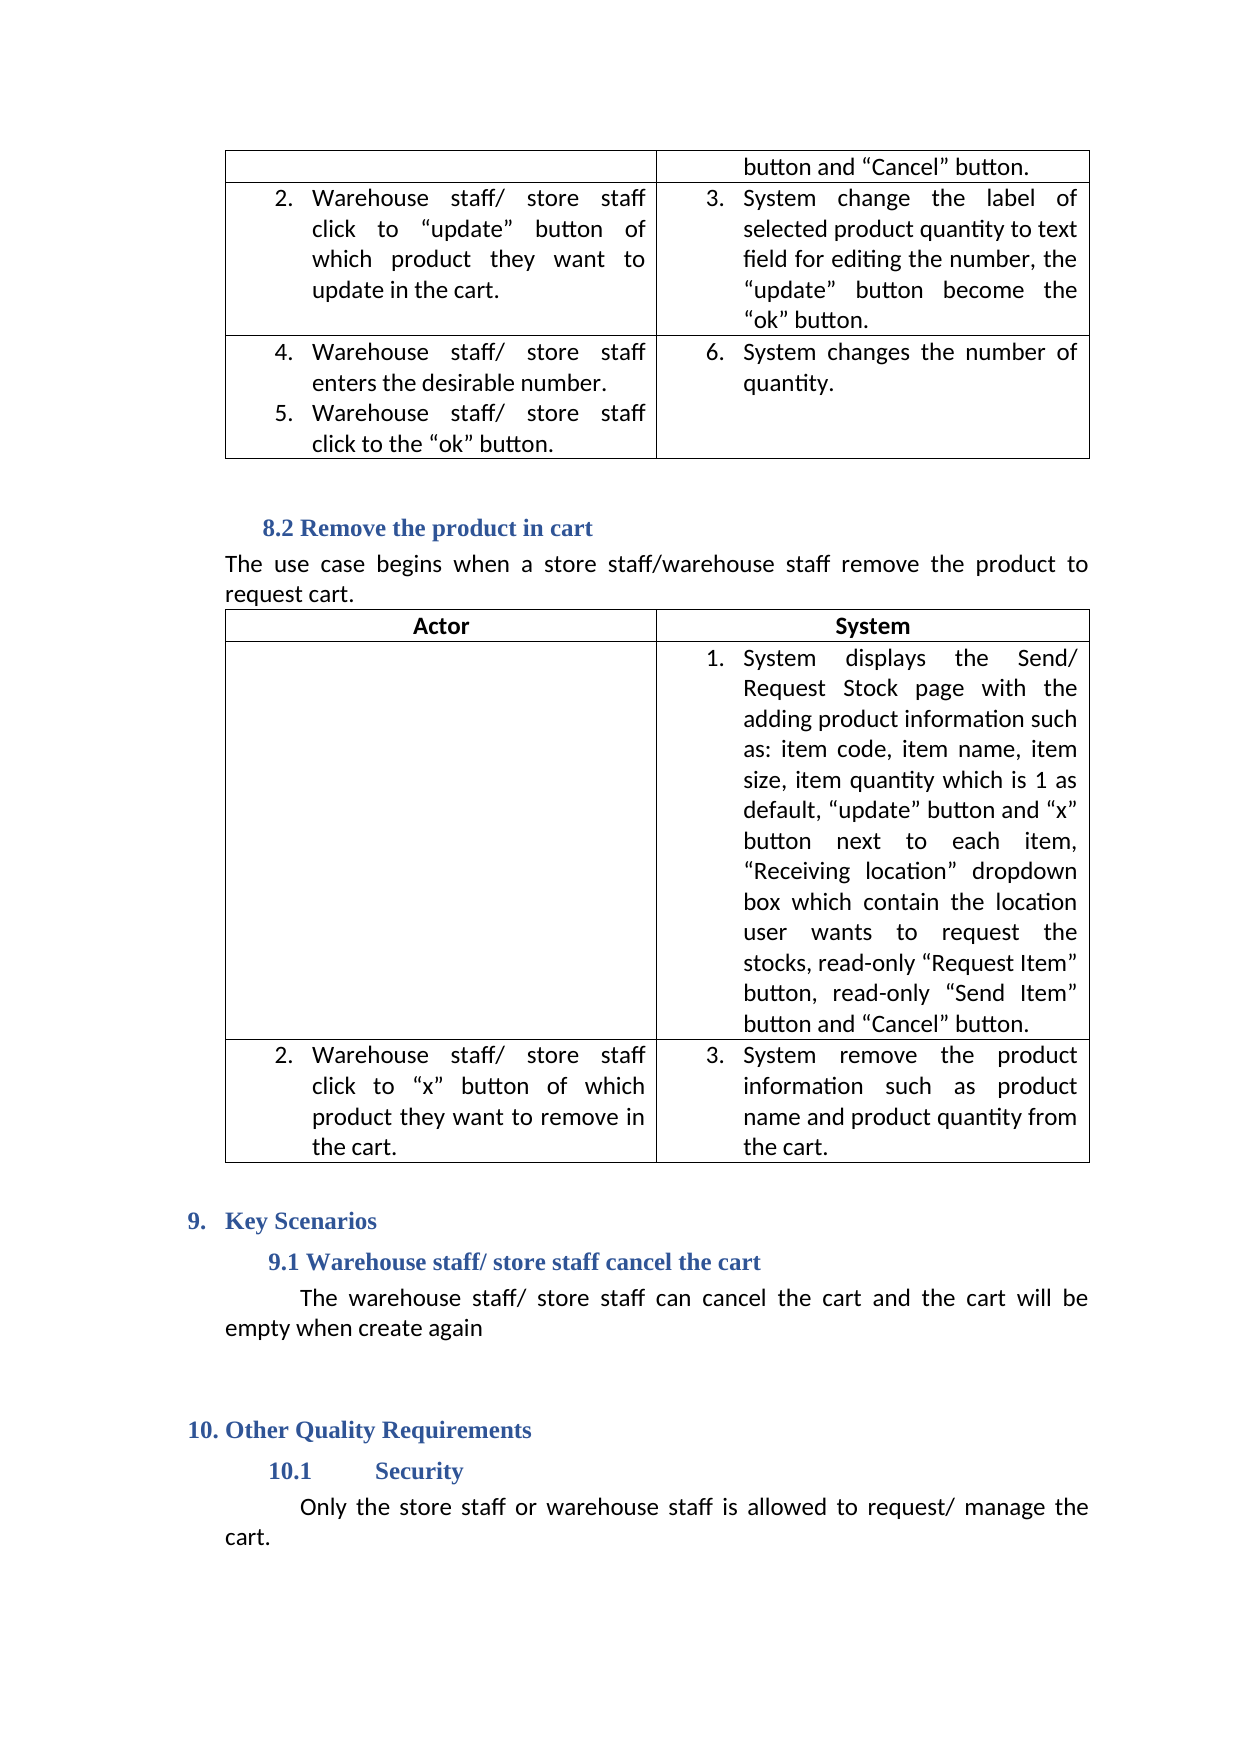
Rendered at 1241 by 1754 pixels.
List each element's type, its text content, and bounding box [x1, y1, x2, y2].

text Only the store staff or warehouse staff is allowed to request/ manage the cart. [225, 1491, 1090, 1552]
subtitle Security [268, 1456, 1090, 1485]
subtitle Warehouse staff/ store staff cancel the cart [268, 1247, 1090, 1276]
table_cell System changes the number of quantity. [657, 336, 1089, 458]
table_cell Warehouse staff/ store staff click to “x” button of which product they want to remove in the cart. [226, 1040, 656, 1162]
subtitle Remove the product in cart [262, 513, 1090, 542]
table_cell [657, 151, 1089, 182]
text The use case begins when a store staff/warehouse staff remove the product to request cart. [225, 548, 1090, 609]
table_cell Warehouse staff/ store staff click to “update” button of which product they want to update in the cart. [226, 183, 656, 335]
text The warehouse staff/ store staff can cancel the cart and the cart will be empty when create again [225, 1282, 1090, 1343]
table_header System [657, 610, 1089, 641]
table_cell System remove the product information such as product name and product quantity from the cart. [657, 1040, 1089, 1162]
table_cell [226, 642, 656, 1038]
table_cell [226, 151, 656, 182]
table_cell Warehouse staff/ store staff enters the desirable number. Warehouse staff/ store staff click to the “ok” button. [226, 336, 656, 458]
table_cell System change the label of selected product quantity to text field for editing the number, the “update” button become the “ok” button. [657, 183, 1089, 335]
subtitle Key Scenarios [187, 1206, 1090, 1234]
subtitle Other Quality Requirements [187, 1415, 1090, 1443]
table_header Actor [226, 610, 656, 641]
